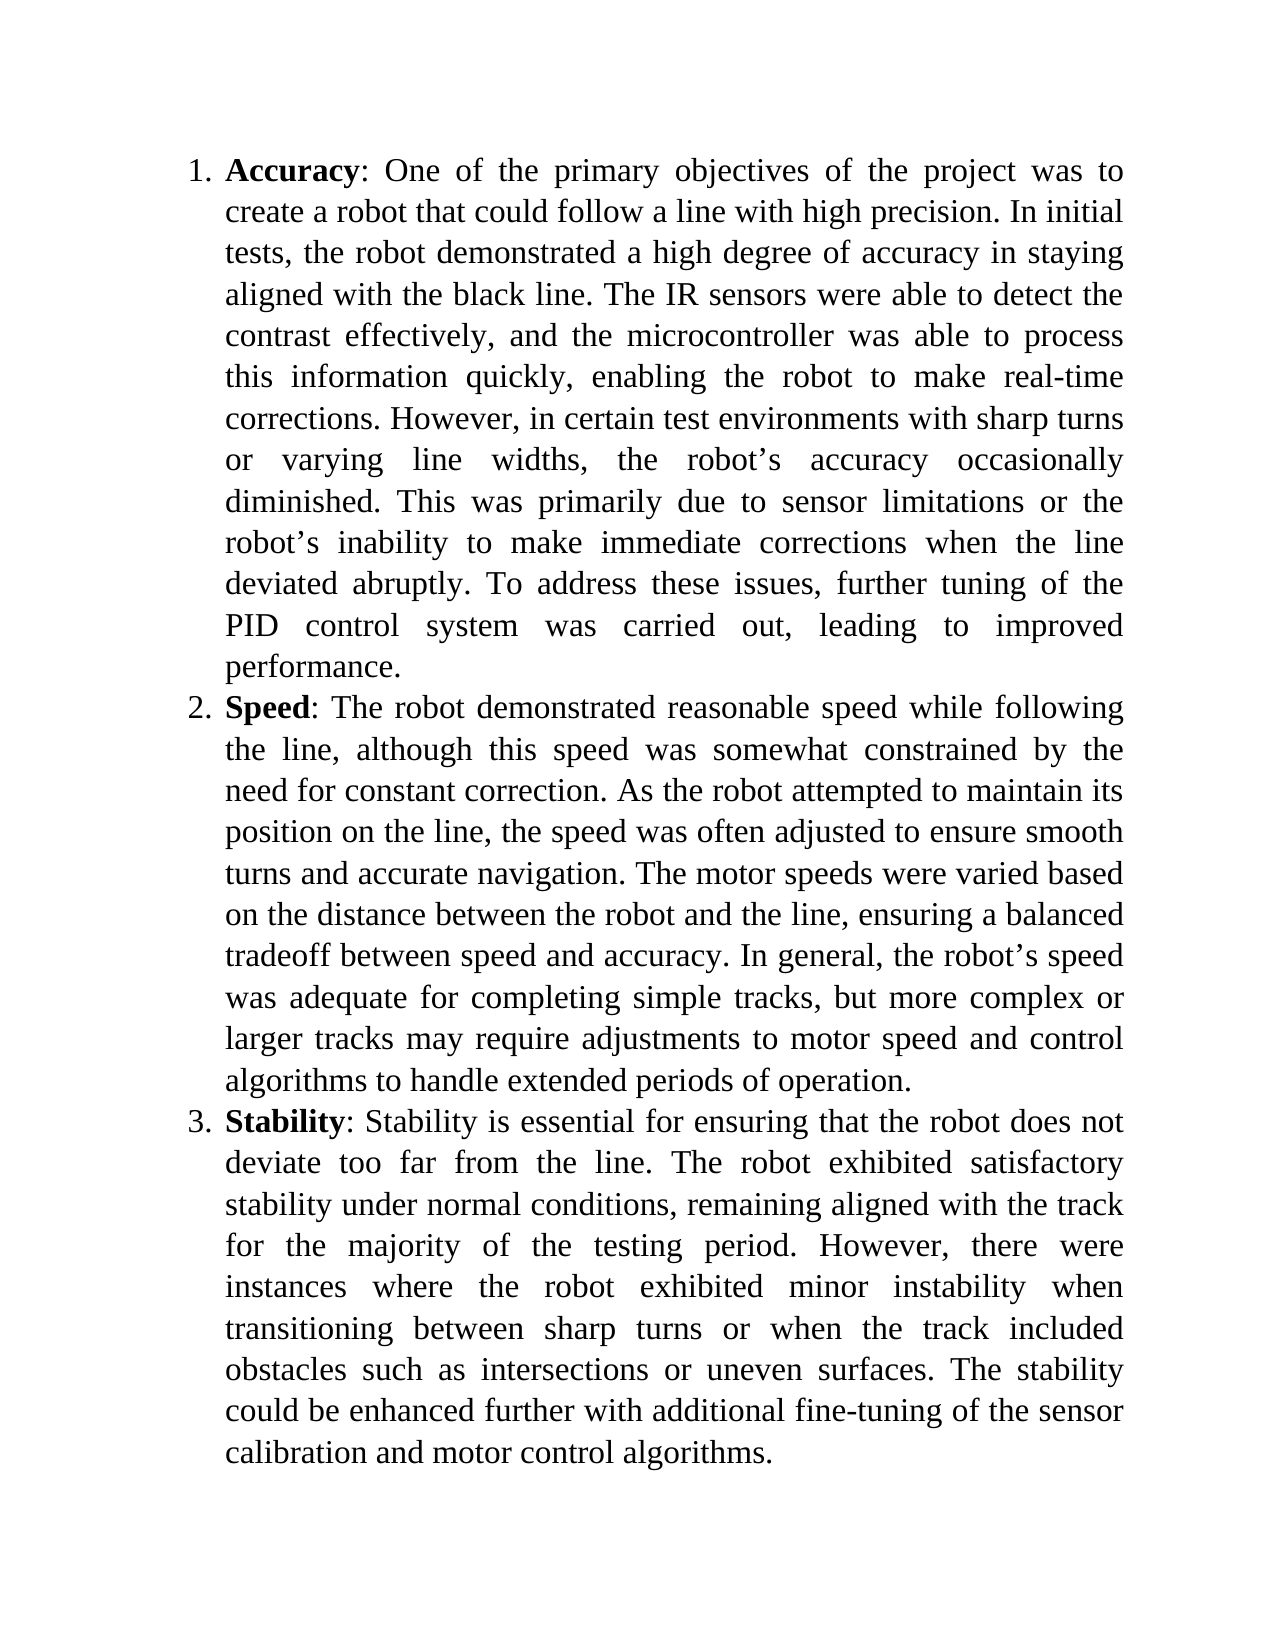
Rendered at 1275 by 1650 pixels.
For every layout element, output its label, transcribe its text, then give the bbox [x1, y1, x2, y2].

list Speed: The robot demonstrated reasonable speed while following the line, although this speed was somewhat constrained by the need for constant correction. As the robot attempted to maintain its position on the line, the speed was often adjusted to ensure smooth turns and accurate navigation. The motor speeds were varied based on the distance between the robot and the line, ensuring a balanced tradeoff between speed and accuracy. In general, the robot’s speed was adequate for completing simple tracks, but more complex or larger tracks may require adjustments to motor speed and control algorithms to handle extended periods of operation. [187, 688, 1125, 1098]
list Stability: Stability is essential for ensuring that the robot does not deviate too far from the line. The robot exhibited satisfactory stability under normal conditions, remaining aligned with the track for the majority of the testing period. However, there were instances where the robot exhibited minor instability when transitioning between sharp turns or when the track included obstacles such as intersections or uneven surfaces. The stability could be enhanced further with additional fine-tuning of the sensor calibration and motor control algorithms. [187, 1101, 1125, 1470]
list Accuracy: One of the primary objectives of the project was to create a robot that could follow a line with high precision. In initial tests, the robot demonstrated a high degree of accuracy in staying aligned with the black line. The IR sensors were able to detect the contrast effectively, and the microcontroller was able to process this information quickly, enabling the robot to make real-time corrections. However, in certain test environments with sharp turns or varying line widths, the robot’s accuracy occasionally diminished. This was primarily due to sensor limitations or the robot’s inability to make immediate corrections when the line deviated abruptly. To address these issues, further tuning of the PID control system was carried out, leading to improved performance. [187, 150, 1125, 684]
